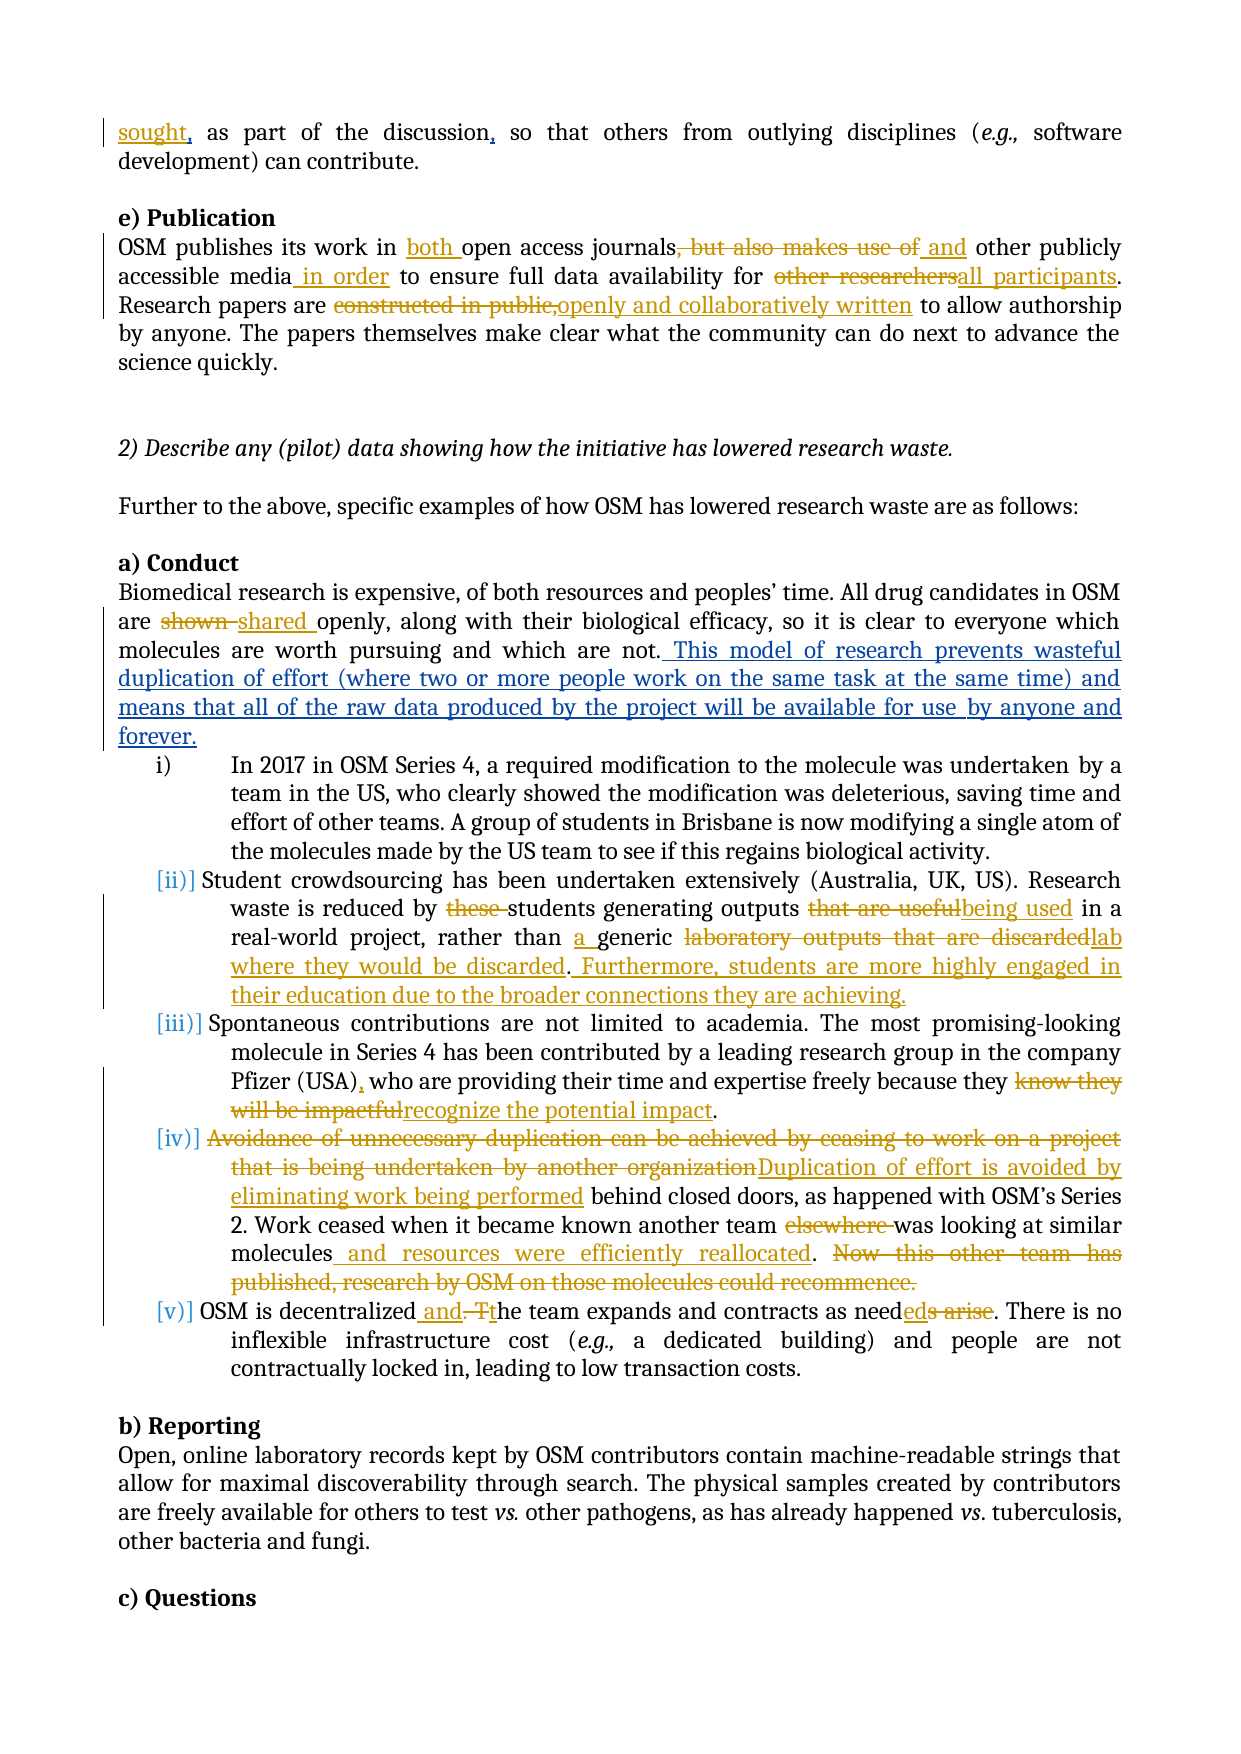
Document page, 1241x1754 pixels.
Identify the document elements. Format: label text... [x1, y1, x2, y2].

text b) Reporting [118, 1412, 1122, 1441]
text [118, 118, 1122, 176]
list Student crowdsourcing has been undertaken extensively (Australia, UK, US). Research waste is reduced by students generating outputs in a real-world project, rather than generic . [156, 866, 1122, 1009]
list Spontaneous contributions are not limited to academia. The most promising-looking molecule in Series 4 has been contributed by a leading research group in the company Pfizer (USA) who are providing their time and expertise freely because they . [156, 1009, 1122, 1124]
list In 2017 in OSM Series 4, a required modification to the molecule was undertaken by a team in the US, who clearly showed the modification was deleterious, saving time and effort of other teams. A group of students in Brisbane is now modifying a single atom of the molecules made by the US team to see if this regains biological activity. [156, 751, 1122, 866]
text e) Publication [118, 204, 1122, 233]
list OSM is decentralizedhe team expands and contracts as need. There is no inflexible infrastructure cost (e.g., a dedicated building) and people are not contractually locked in, leading to low transaction costs. [156, 1297, 1122, 1383]
text OSM publishes its work in open access journals other publicly accessible media to ensure full data availability for . Research papers are to allow authorship by anyone. The papers themselves make clear what the community can do next to advance the science quickly. [118, 233, 1122, 377]
text a) Conduct [118, 549, 1122, 578]
text Biomedical research is expensive, of both resources and peoples’ time. All drug candidates in OSM are openly, along with their biological efficacy, so it is clear to everyone which molecules are worth pursuing and which are not. [118, 578, 1122, 751]
text 2) Describe any (pilot) data showing how the initiative has lowered research waste. [118, 434, 1122, 463]
text c) Questions [118, 1584, 1122, 1613]
list behind closed doors, as happened with OSM’s Series 2. Work ceased when it became known another team was looking at similar molecules. [156, 1124, 1122, 1297]
text Further to the above, specific examples of how OSM has lowered research waste are as follows: [118, 492, 1122, 521]
text Open, online laboratory records kept by OSM contributors contain machine-readable strings that allow for maximal discoverability through search. The physical samples created by contributors are freely available for others to test vs. other pathogens, as has already happened vs. tuberculosis, other bacteria and fungi. [118, 1441, 1122, 1556]
